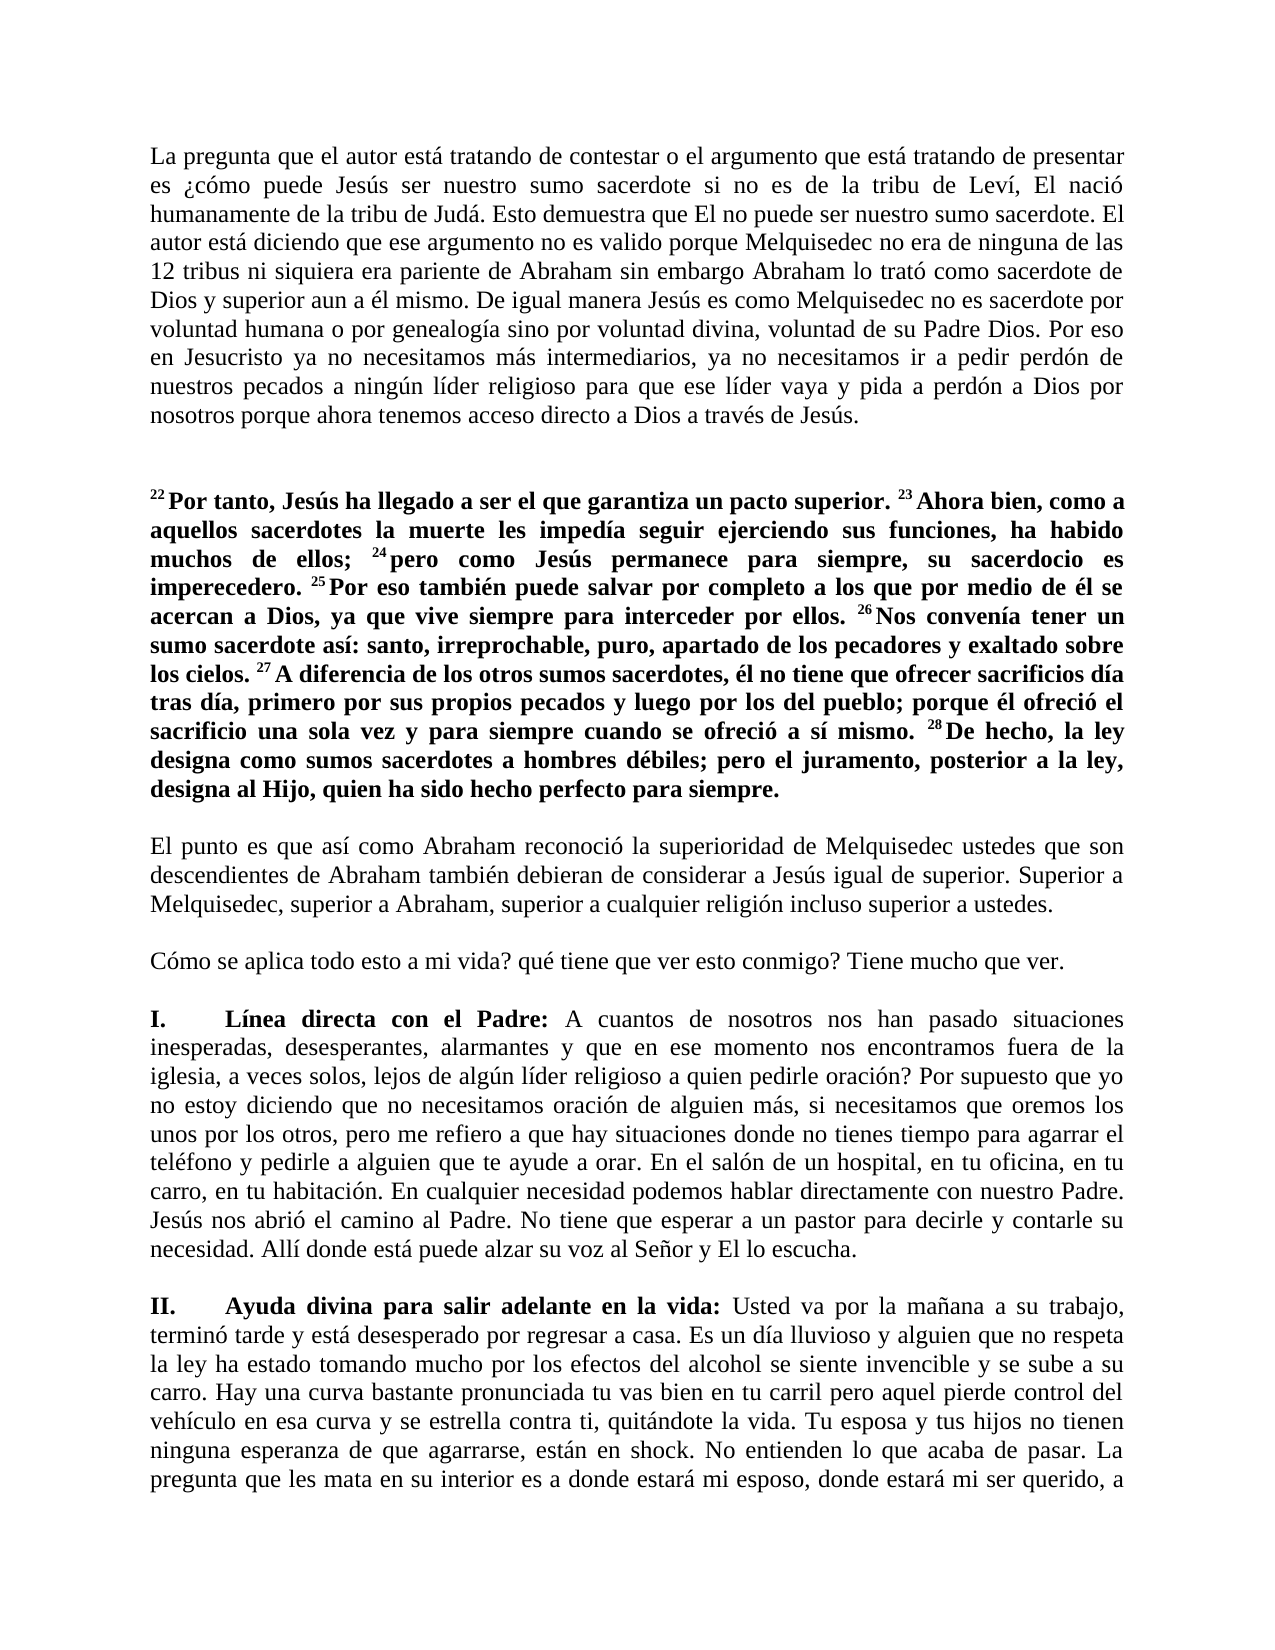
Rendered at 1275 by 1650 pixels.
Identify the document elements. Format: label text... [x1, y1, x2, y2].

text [150, 1291, 1125, 1492]
text I. Línea directa con el Padre: A cuantos de nosotros nos han pasado situaciones inesperadas, desesperantes, alarmantes y que en ese momento nos encontramos fuera de la iglesia, a veces solos, lejos de algún líder religioso a quien pedirle oración? Por supuesto que yo no estoy diciendo que no necesitamos oración de alguien más, si necesitamos que oremos los unos por los otros, pero me refiero a que hay situaciones donde no tienes tiempo para agarrar el teléfono y pedirle a alguien que te ayude a orar. En el salón de un hospital, en tu oficina, en tu carro, en tu habitación. En cualquier necesidad podemos hablar directamente con nuestro Padre. Jesús nos abrió el camino al Padre. No tiene que esperar a un pastor para decirle y contarle su necesidad. Allí donde está puede alzar su voz al Señor y El lo escucha. [150, 1004, 1125, 1262]
text Cómo se aplica todo esto a mi vida? qué tiene que ver esto conmigo? Tiene mucho que ver. [150, 946, 1125, 975]
text 22 Por tanto, Jesús ha llegado a ser el que garantiza un pacto superior. 23 Ahora bien, como a aquellos sacerdotes la muerte les impedía seguir ejerciendo sus funciones, ha habido muchos de ellos; 24 pero como Jesús permanece para siempre, su sacerdocio es imperecedero. 25 Por eso también puede salvar por completo a los que por medio de él se acercan a Dios, ya que vive siempre para interceder por ellos. 26 Nos convenía tener un sumo sacerdote así: santo, irreprochable, puro, apartado de los pecadores y exaltado sobre los cielos. 27 A diferencia de los otros sumos sacerdotes, él no tiene que ofrecer sacrificios día tras día, primero por sus propios pecados y luego por los del pueblo; porque él ofreció el sacrificio una sola vez y para siempre cuando se ofreció a sí mismo. 28 De hecho, la ley designa como sumos sacerdotes a hombres débiles; pero el juramento, posterior a la ley, designa al Hijo, quien ha sido hecho perfecto para siempre. [150, 486, 1125, 802]
text La pregunta que el autor está tratando de contestar o el argumento que está tratando de presentar es ¿cómo puede Jesús ser nuestro sumo sacerdote si no es de la tribu de Leví, El nació humanamente de la tribu de Judá. Esto demuestra que El no puede ser nuestro sumo sacerdote. El autor está diciendo que ese argumento no es valido porque Melquisedec no era de ninguna de las 12 tribus ni siquiera era pariente de Abraham sin embargo Abraham lo trató como sacerdote de Dios y superior aun a él mismo. De igual manera Jesús es como Melquisedec no es sacerdote por voluntad humana o por genealogía sino por voluntad divina, voluntad de su Padre Dios. Por eso en Jesucristo ya no necesitamos más intermediarios, ya no necesitamos ir a pedir perdón de nuestros pecados a ningún líder religioso para que ese líder vaya y pida a perdón a Dios por nosotros porque ahora tenemos acceso directo a Dios a través de Jesús. [150, 141, 1125, 429]
text El punto es que así como Abraham reconoció la superioridad de Melquisedec ustedes que son descendientes de Abraham también debieran de considerar a Jesús igual de superior. Superior a Melquisedec, superior a Abraham, superior a cualquier religión incluso superior a ustedes. [150, 831, 1125, 917]
